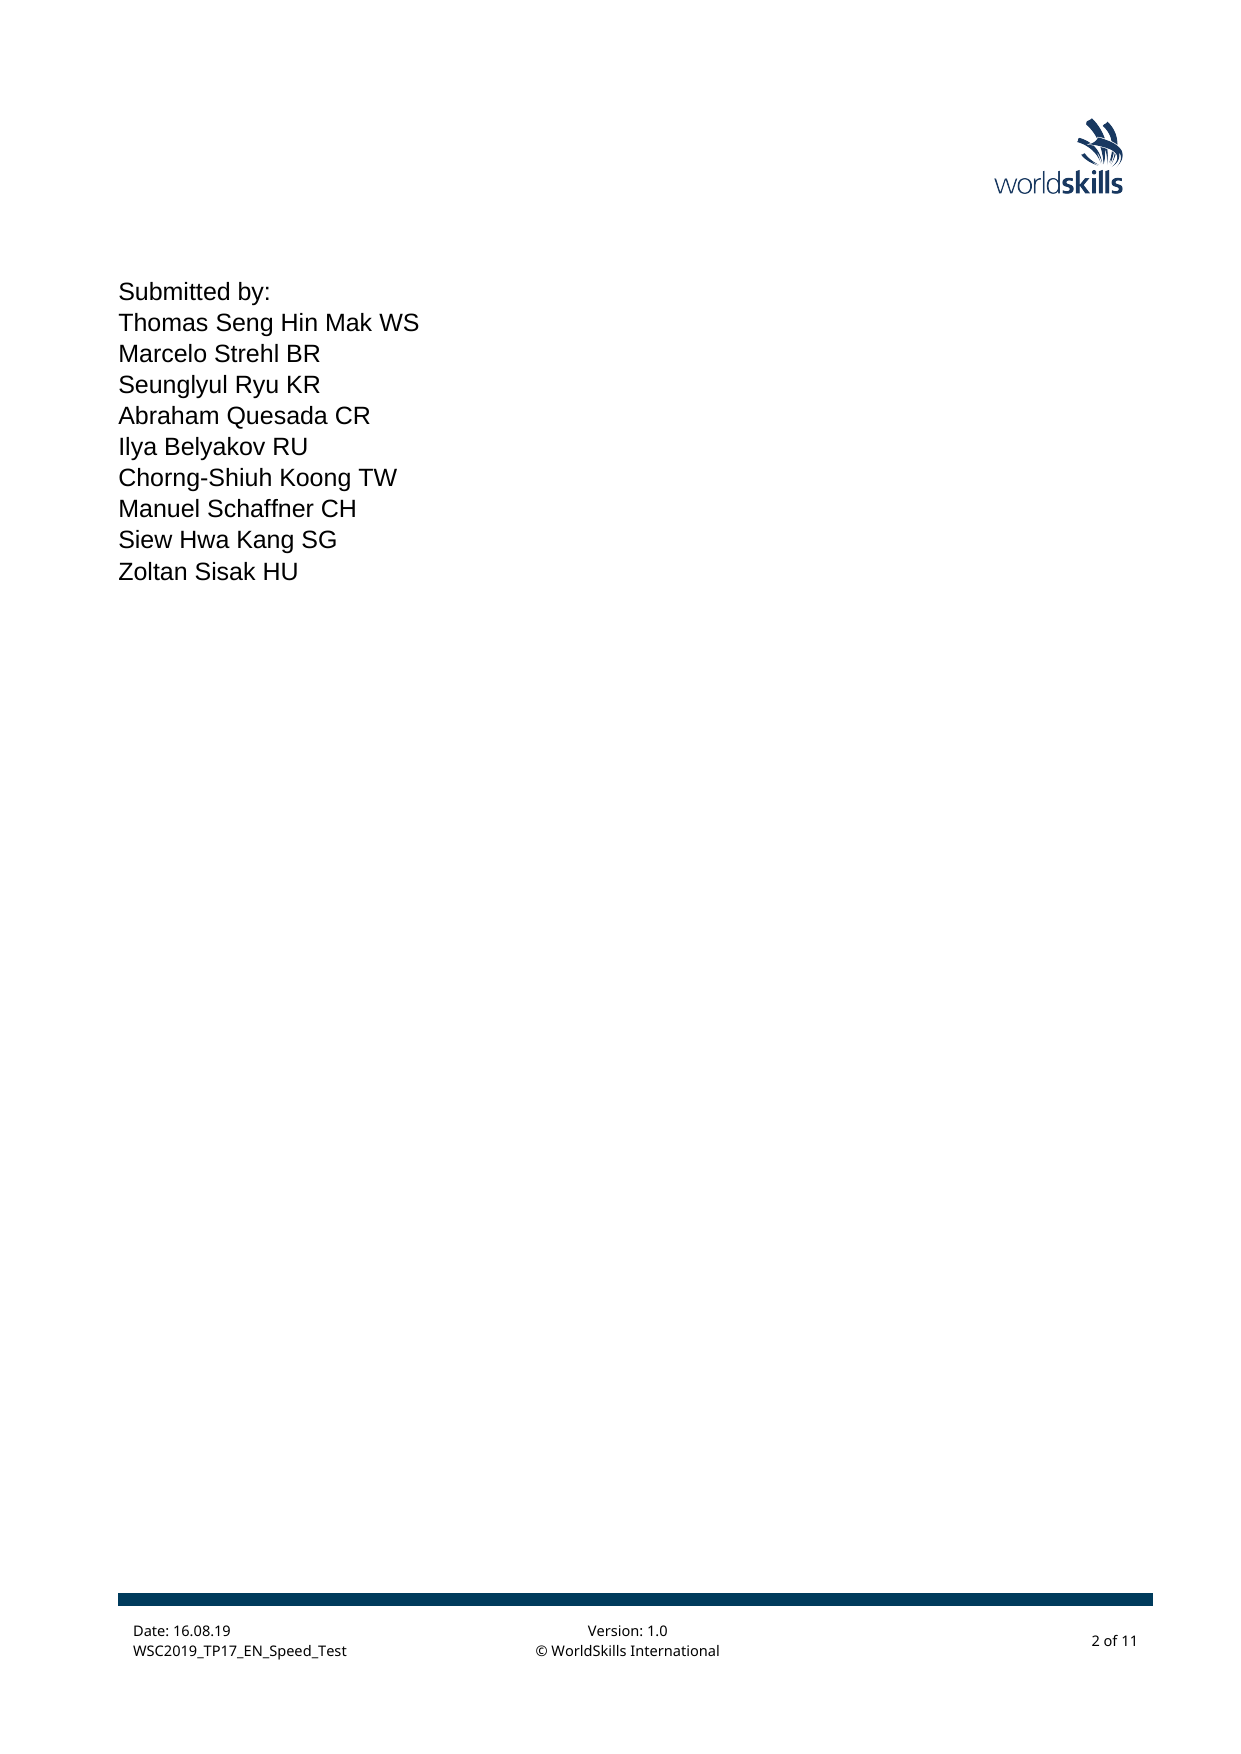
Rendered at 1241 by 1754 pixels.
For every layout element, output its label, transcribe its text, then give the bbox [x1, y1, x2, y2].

text Zoltan Sisak HU [118, 557, 1122, 585]
text Thomas Seng Hin Mak WS [118, 308, 1122, 337]
text Ilya Belyakov RU [118, 432, 1122, 461]
text Submitted by: [118, 277, 1122, 306]
text Manuel Schaffner CH [118, 494, 1122, 523]
text Chorng-Shiuh Koong TW [118, 463, 1122, 492]
text Abraham Quesada CR [118, 401, 1122, 430]
text Siew Hwa Kang SG [118, 526, 1122, 554]
picture [994, 118, 1123, 194]
text Seunglyul Ryu KR [118, 370, 1122, 399]
text Marcelo Strehl BR [118, 339, 1122, 368]
